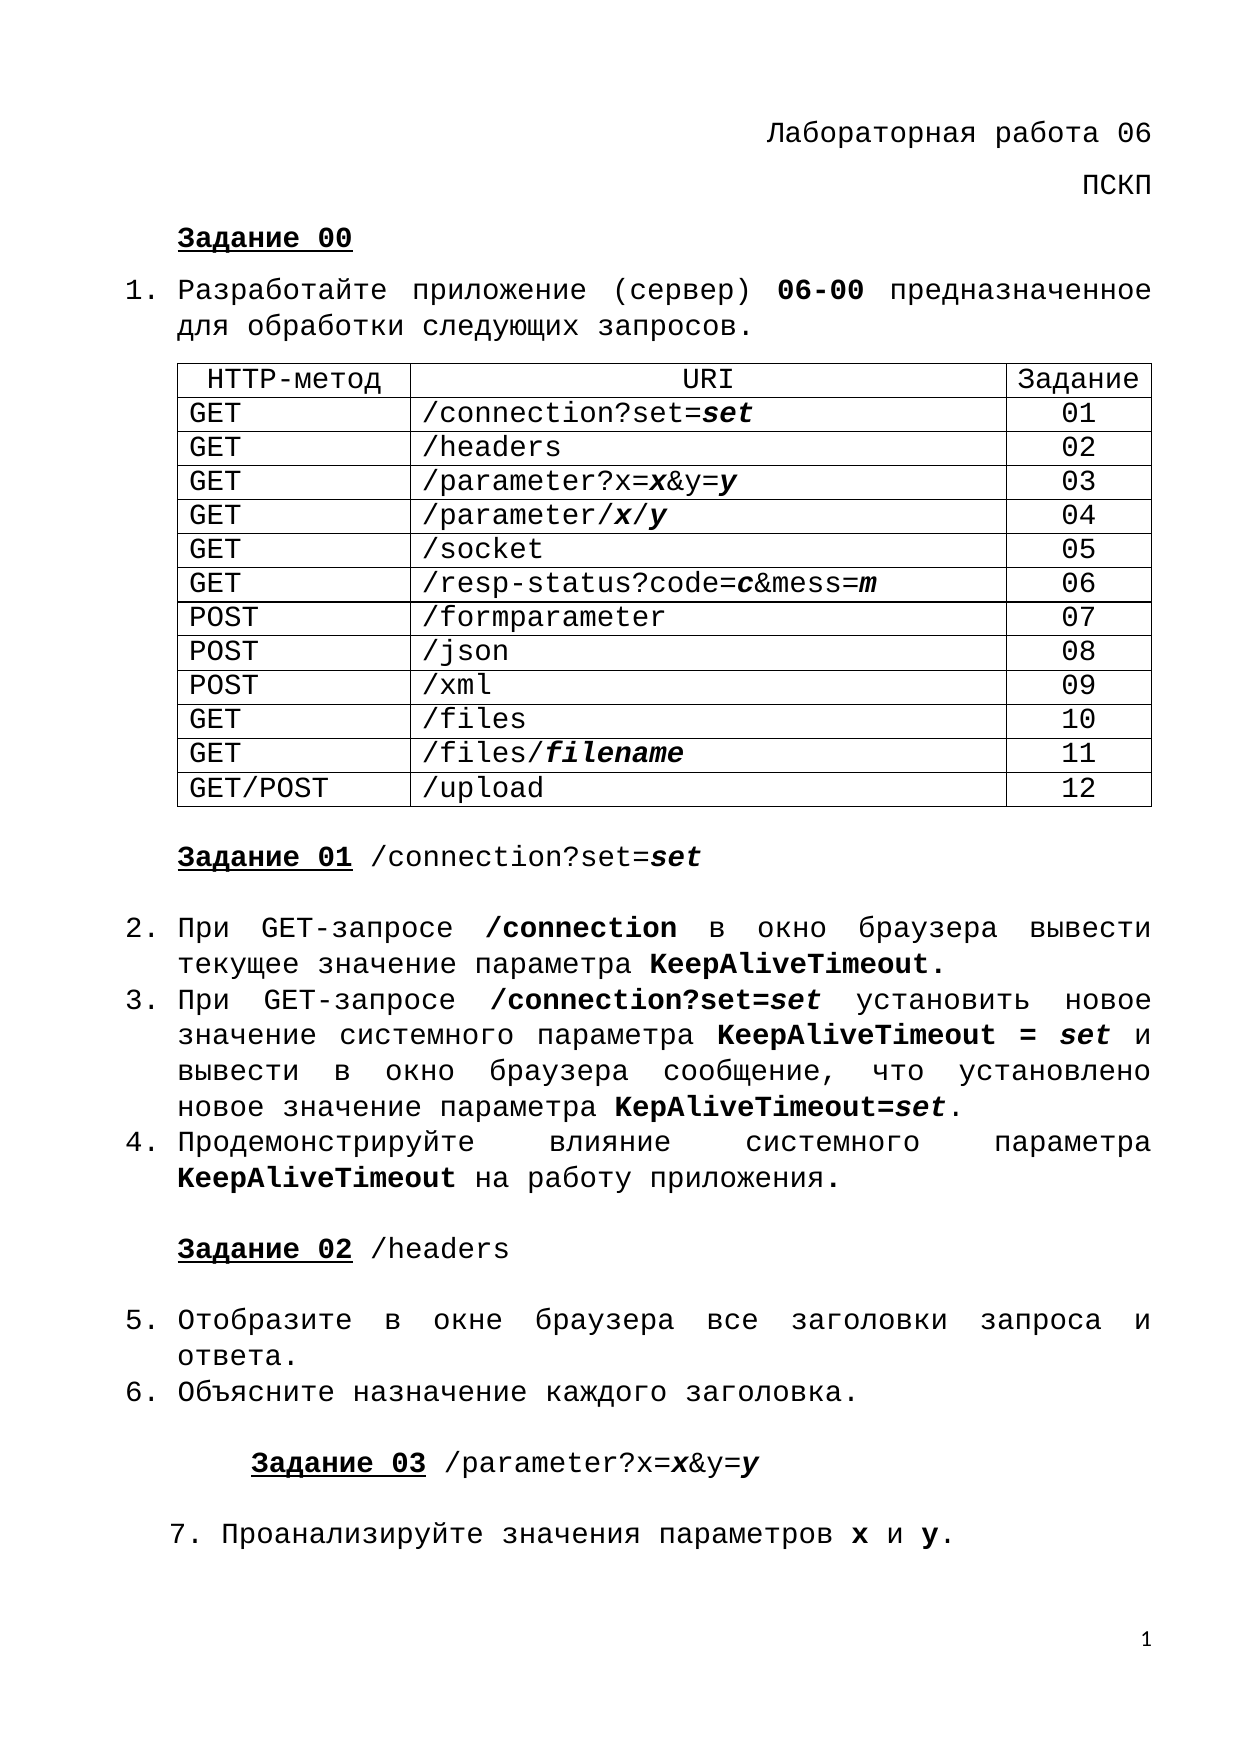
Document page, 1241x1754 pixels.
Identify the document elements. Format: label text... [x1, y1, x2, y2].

table_cell GET [178, 500, 410, 533]
table_cell 12 [1007, 773, 1151, 806]
table_cell GET/POST [178, 773, 410, 806]
table_cell POST [178, 671, 410, 703]
list Продемонстрируйте влияние системного параметра KeepAliveTimeout на работу приложения. [177, 1127, 1152, 1196]
table_cell 02 [1007, 432, 1151, 465]
table_cell 09 [1007, 671, 1151, 703]
table_cell GET [178, 466, 410, 499]
table_cell /json [411, 636, 1006, 669]
table_cell 04 [1007, 500, 1151, 533]
list При GET-запросе /connection в окно браузера вывести текущее значение параметра KeepAliveTimeout. [177, 914, 1152, 982]
list Задание 03 /parameter?x=x&y=y [177, 1448, 1152, 1481]
table_cell GET [178, 534, 410, 567]
table_cell /files [411, 705, 1006, 738]
table_cell /formparameter [411, 603, 1006, 635]
list Задание 01 /connection?set=set [177, 842, 1152, 875]
table_cell /xml [411, 671, 1006, 703]
table_cell GET [178, 432, 410, 465]
table_cell GET [178, 739, 410, 772]
list При GET-запросе /connection?set=set установить новое значение системного параметра KeepAliveTimeout = set и вывести в окно браузера сообщение, что установлено новое значение параметра KepAliveTimeout=set. [177, 985, 1152, 1125]
list Задание 02 /headers [177, 1234, 1152, 1267]
table_cell 03 [1007, 466, 1151, 499]
table_header URI [411, 364, 1006, 397]
table_cell 01 [1007, 398, 1151, 431]
table_cell /parameter/x/y [411, 500, 1006, 533]
table_cell /headers [411, 432, 1006, 465]
list Объясните назначение каждого заголовка. [177, 1377, 1152, 1410]
list Отобразите в окне браузера все заголовки запроса и ответа. [177, 1306, 1152, 1374]
table_cell 08 [1007, 636, 1151, 669]
table_cell 07 [1007, 603, 1151, 635]
table_cell /files/filename [411, 739, 1006, 772]
text ПСКП [177, 170, 1152, 203]
list Проанализируйте значения параметров x и y. [221, 1519, 1152, 1552]
table_cell GET [178, 568, 410, 601]
table_cell GET [178, 705, 410, 738]
text Лабораторная работа 06 [177, 118, 1152, 151]
table_cell 06 [1007, 568, 1151, 601]
table_cell /upload [411, 773, 1006, 806]
table_header HTTP-метод [178, 364, 410, 397]
table_cell 11 [1007, 739, 1151, 772]
table_header Задание [1007, 364, 1151, 397]
table_cell /parameter?x=x&y=y [411, 466, 1006, 499]
table_cell POST [178, 603, 410, 635]
table_cell /connection?set=set [411, 398, 1006, 431]
table_cell POST [178, 636, 410, 669]
table_cell 05 [1007, 534, 1151, 567]
table_cell /socket [411, 534, 1006, 567]
table_cell GET [178, 398, 410, 431]
list Разработайте приложение (сервер) 06-00 предназначенное для обработки следующих запросов. [177, 275, 1152, 344]
table_cell /resp-status?code=c&mess=m [411, 568, 1006, 601]
text Задание 00 [177, 223, 1152, 256]
table_cell 10 [1007, 705, 1151, 738]
